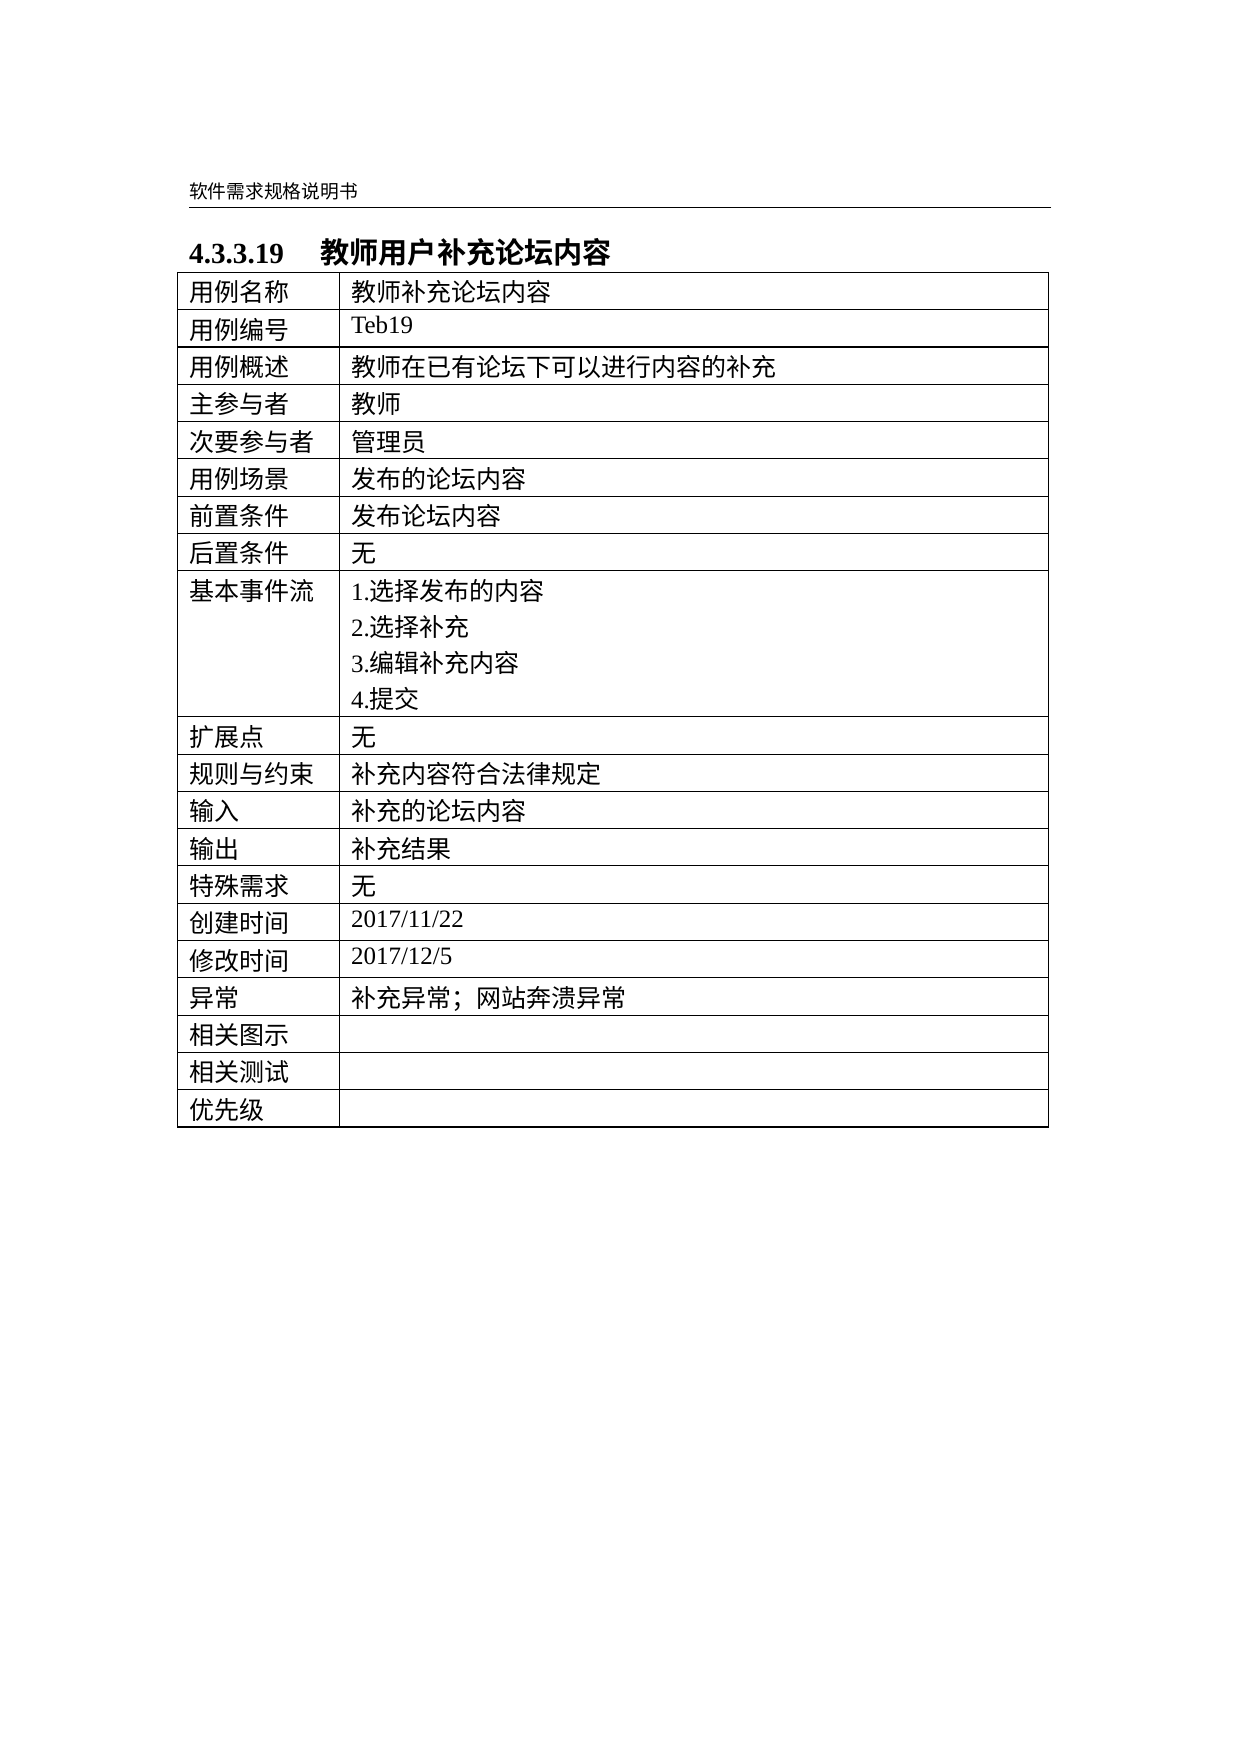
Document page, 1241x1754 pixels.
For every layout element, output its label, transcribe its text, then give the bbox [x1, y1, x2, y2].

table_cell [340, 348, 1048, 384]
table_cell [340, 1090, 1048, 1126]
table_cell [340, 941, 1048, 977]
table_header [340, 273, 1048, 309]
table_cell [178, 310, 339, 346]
subtitle 教师用户补充论坛内容 [189, 229, 1051, 272]
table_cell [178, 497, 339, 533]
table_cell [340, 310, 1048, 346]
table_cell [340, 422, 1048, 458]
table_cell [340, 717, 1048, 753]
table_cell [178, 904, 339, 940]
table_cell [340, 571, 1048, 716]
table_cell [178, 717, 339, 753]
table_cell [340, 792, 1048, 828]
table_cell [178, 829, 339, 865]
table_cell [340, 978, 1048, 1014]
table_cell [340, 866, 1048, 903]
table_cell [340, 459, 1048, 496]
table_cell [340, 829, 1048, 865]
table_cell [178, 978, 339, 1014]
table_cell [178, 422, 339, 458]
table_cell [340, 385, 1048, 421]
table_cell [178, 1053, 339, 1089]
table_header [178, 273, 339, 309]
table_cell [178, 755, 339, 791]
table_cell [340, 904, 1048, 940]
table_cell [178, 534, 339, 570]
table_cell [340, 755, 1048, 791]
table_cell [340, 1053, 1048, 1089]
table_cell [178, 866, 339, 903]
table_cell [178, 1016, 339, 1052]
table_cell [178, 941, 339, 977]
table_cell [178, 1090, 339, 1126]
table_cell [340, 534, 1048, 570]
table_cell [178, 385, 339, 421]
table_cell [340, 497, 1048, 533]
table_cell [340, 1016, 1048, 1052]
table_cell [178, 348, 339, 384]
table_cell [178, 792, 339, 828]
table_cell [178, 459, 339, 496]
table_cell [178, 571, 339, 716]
